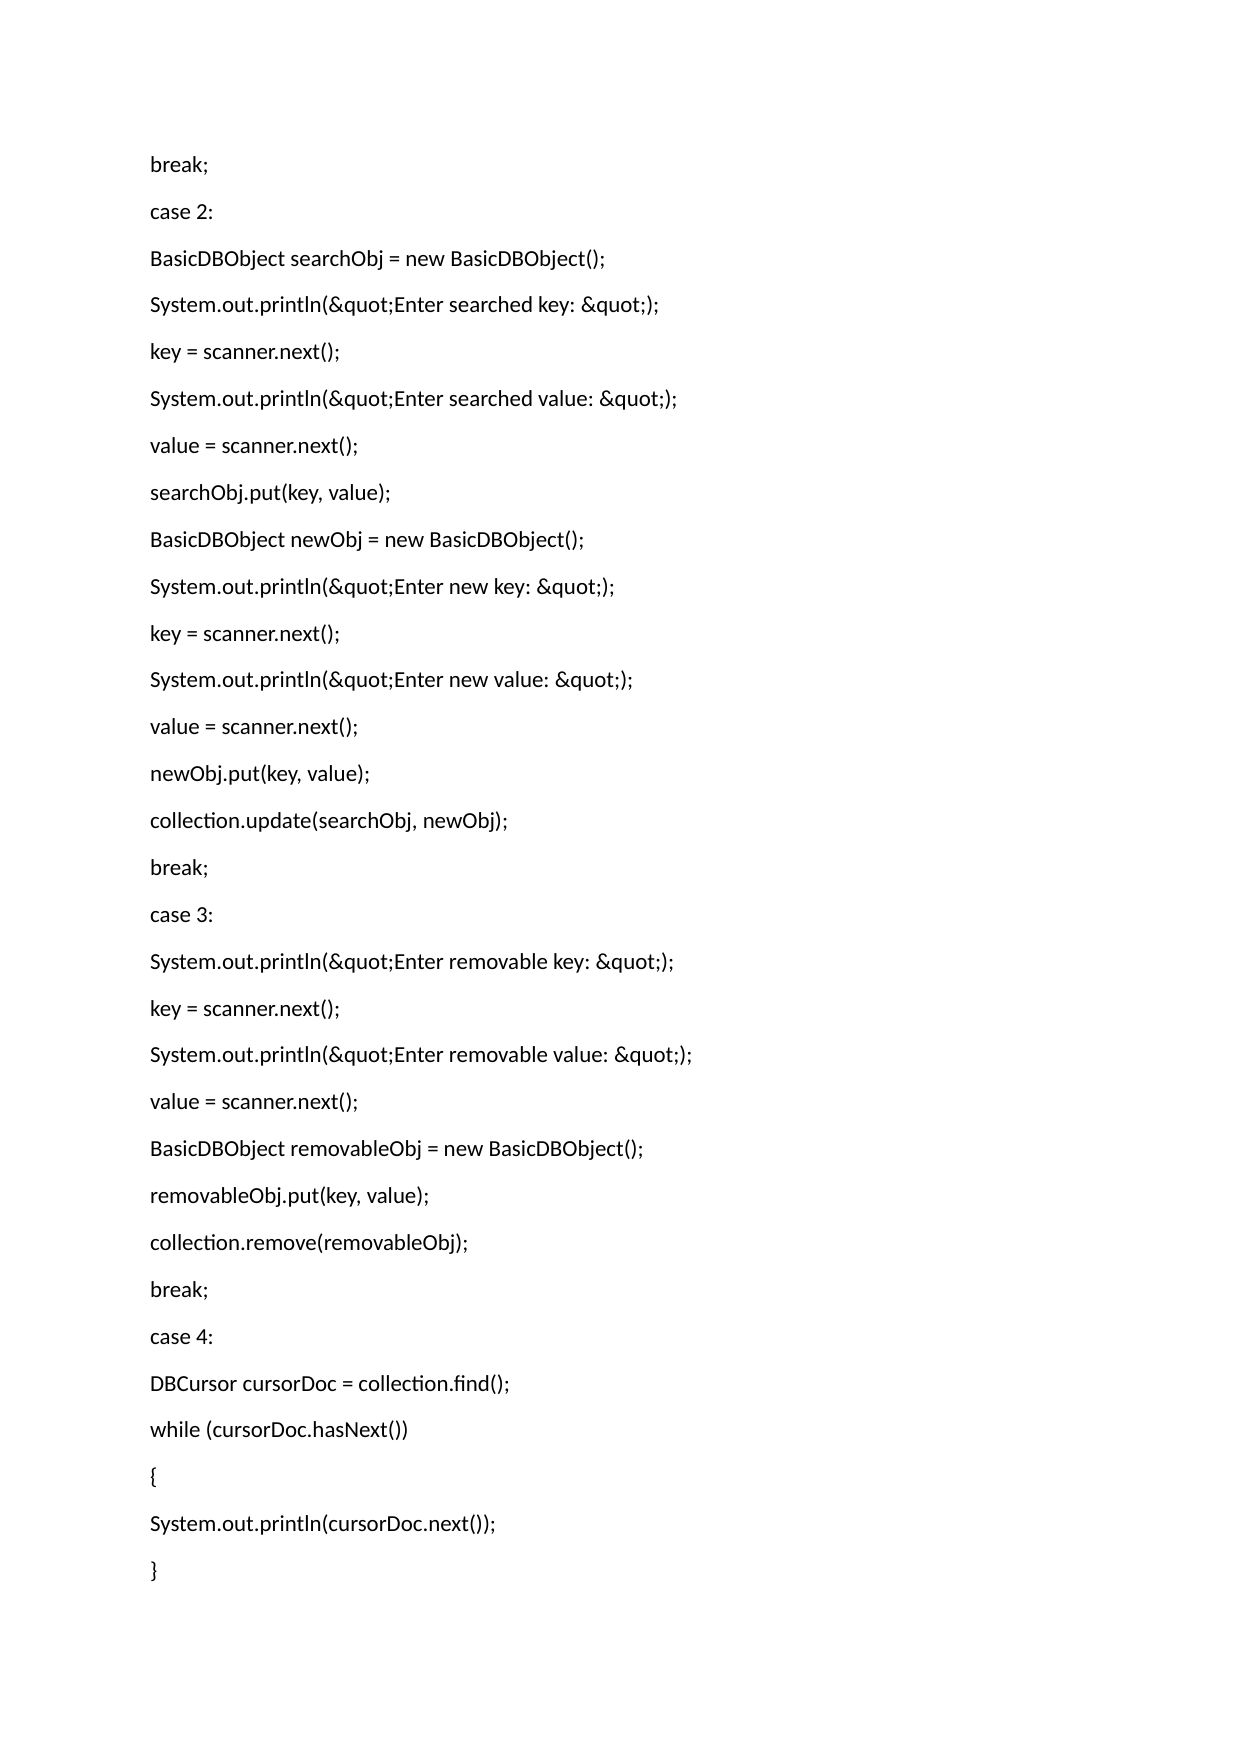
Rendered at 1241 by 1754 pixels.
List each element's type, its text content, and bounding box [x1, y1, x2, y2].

text break; [150, 1275, 1090, 1303]
text value = scanner.next(); [150, 431, 1090, 459]
text System.out.println(&quot;Enter new key: &quot;); [150, 572, 1090, 600]
text value = scanner.next(); [150, 1087, 1090, 1116]
text while (cursorDoc.hasNext()) [150, 1416, 1090, 1444]
text { [150, 1462, 1090, 1491]
text key = scanner.next(); [150, 994, 1090, 1022]
text break; [150, 150, 1090, 178]
text collection.update(searchObj, newObj); [150, 806, 1090, 834]
text key = scanner.next(); [150, 619, 1090, 647]
text value = scanner.next(); [150, 712, 1090, 741]
text BasicDBObject searchObj = new BasicDBObject(); [150, 244, 1090, 272]
text newObj.put(key, value); [150, 759, 1090, 787]
text } [150, 1556, 1090, 1584]
text System.out.println(&quot;Enter removable value: &quot;); [150, 1041, 1090, 1069]
text System.out.println(&quot;Enter removable key: &quot;); [150, 947, 1090, 975]
text DBCursor cursorDoc = collection.find(); [150, 1369, 1090, 1397]
text System.out.println(&quot;Enter searched key: &quot;); [150, 291, 1090, 319]
text BasicDBObject newObj = new BasicDBObject(); [150, 525, 1090, 553]
text System.out.println(&quot;Enter new value: &quot;); [150, 666, 1090, 694]
text key = scanner.next(); [150, 337, 1090, 366]
text System.out.println(&quot;Enter searched value: &quot;); [150, 384, 1090, 412]
text break; [150, 853, 1090, 881]
text collection.remove(removableObj); [150, 1228, 1090, 1256]
text System.out.println(cursorDoc.next()); [150, 1509, 1090, 1537]
text removableObj.put(key, value); [150, 1181, 1090, 1209]
text case 3: [150, 900, 1090, 928]
text case 4: [150, 1322, 1090, 1350]
text BasicDBObject removableObj = new BasicDBObject(); [150, 1134, 1090, 1162]
text searchObj.put(key, value); [150, 478, 1090, 506]
text case 2: [150, 197, 1090, 225]
